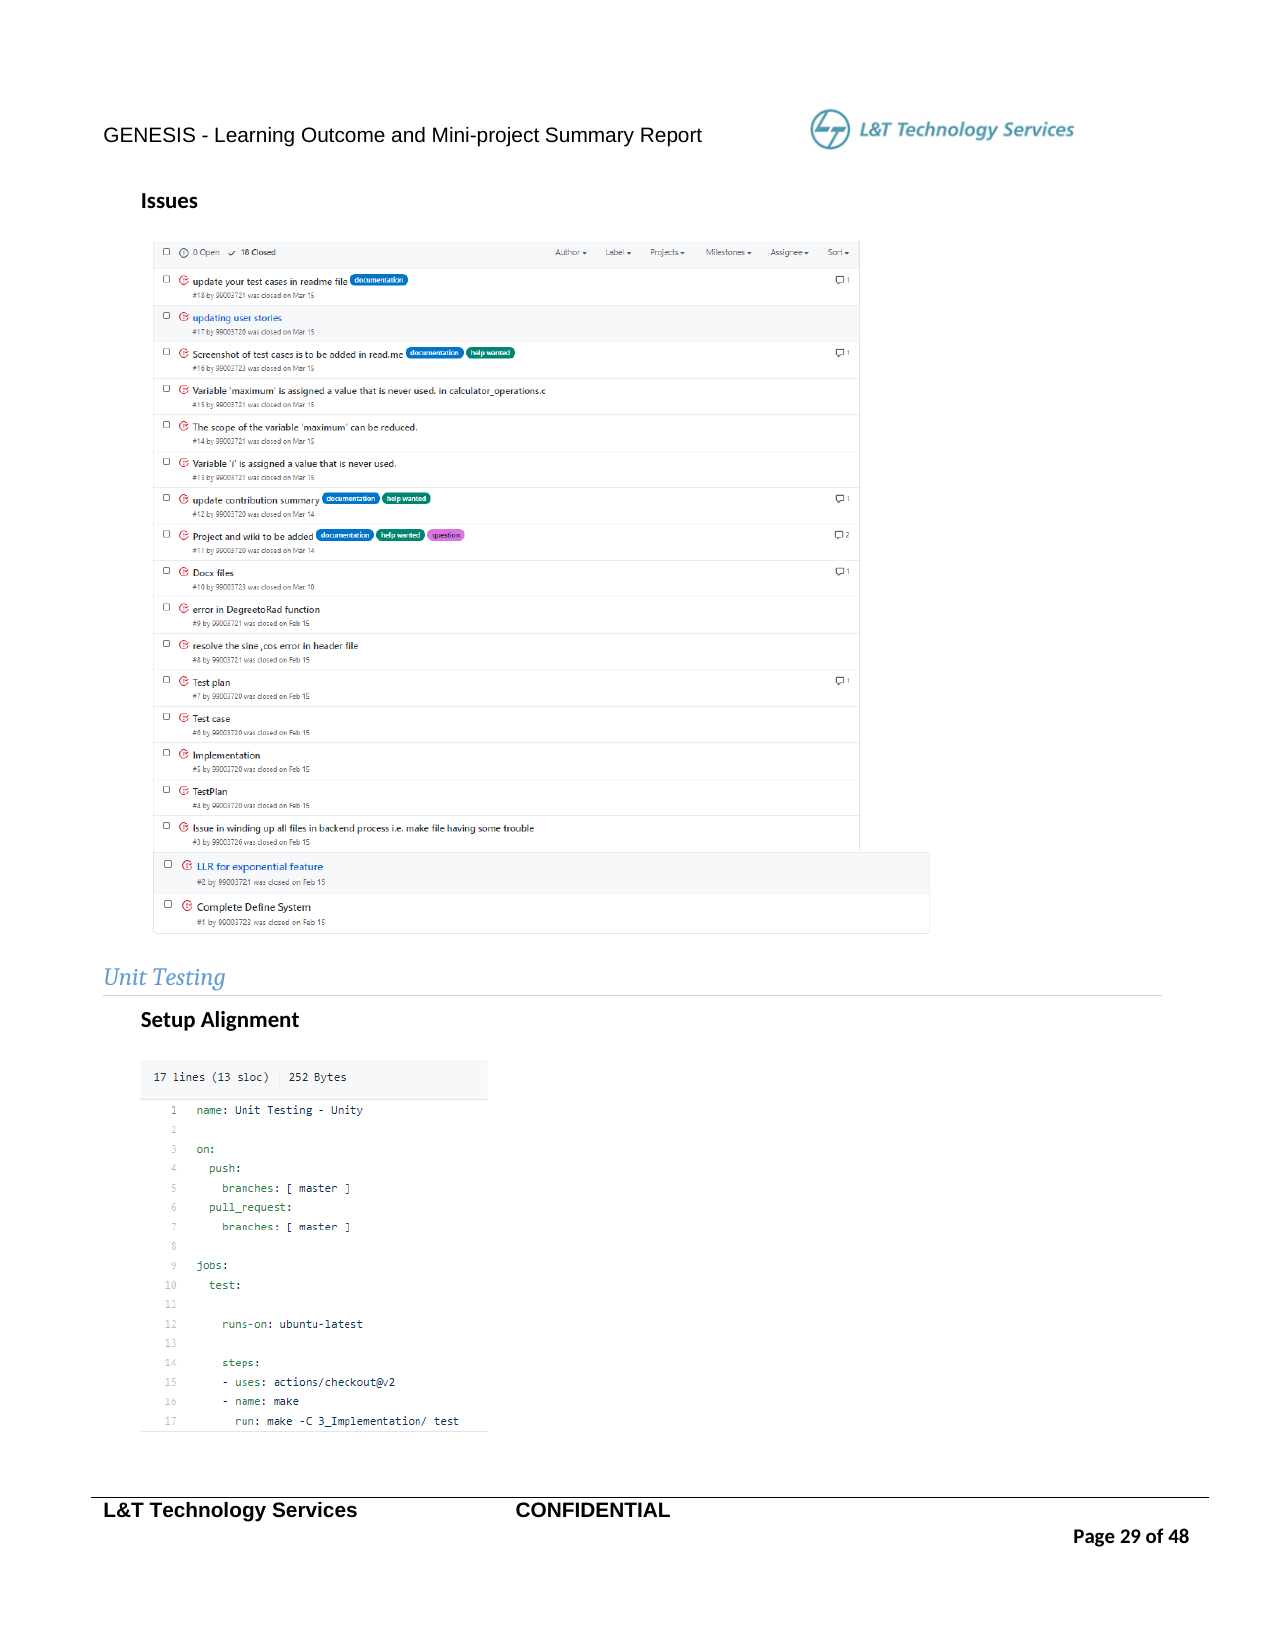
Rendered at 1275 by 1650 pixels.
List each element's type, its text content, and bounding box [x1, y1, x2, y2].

text Setup Alignment [103, 1005, 1162, 1033]
text Issues [103, 186, 1162, 214]
picture [808, 98, 1075, 162]
picture [140, 1060, 488, 1466]
picture [140, 241, 941, 942]
subtitle Unit Testing [103, 962, 1162, 995]
